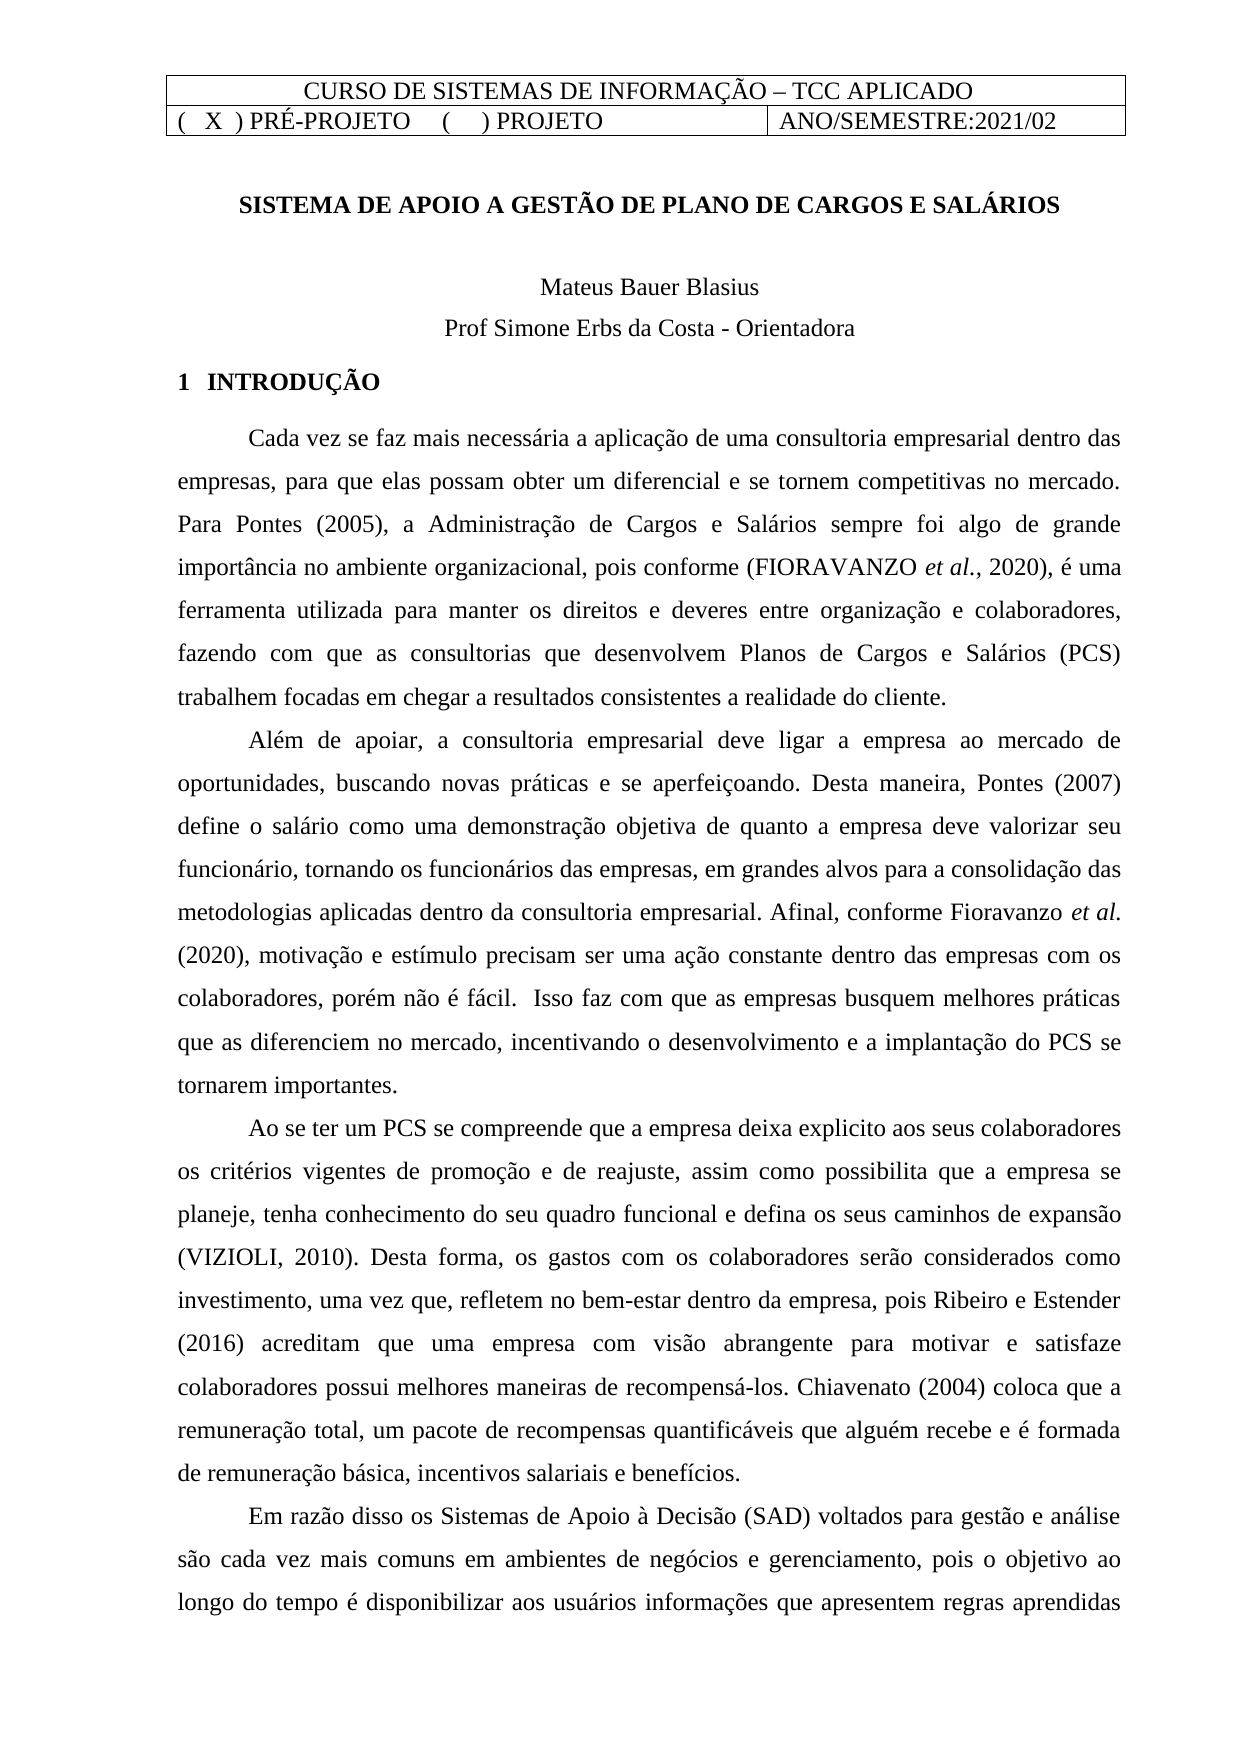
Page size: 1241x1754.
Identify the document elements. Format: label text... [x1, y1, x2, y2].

text Ao se ter um PCS se compreende que a empresa deixa explicito aos seus colaboradores os critérios vigentes de promoção e de reajuste, assim como possibilita que a empresa se planeje, tenha conhecimento do seu quadro funcional e defina os seus caminhos de expansão (VIZIOLI, 2010). Desta forma, os gastos com os colaboradores serão considerados como investimento, uma vez que, refletem no bem-estar dentro da empresa, pois Ribeiro e Estender (2016) acreditam que uma empresa com visão abrangente para motivar e satisfaze colaboradores possui melhores maneiras de recompensá-los. Chiavenato (2004) coloca que a remuneração total, um pacote de recompensas quantificáveis que alguém recebe e é formada de remuneração básica, incentivos salariais e benefícios. [177, 1113, 1122, 1487]
text Cada vez se faz mais necessária a aplicação de uma consultoria empresarial dentro das empresas, para que elas possam obter um diferencial e se tornem competitivas no mercado. Para Pontes (2005), a Administração de Cargos e Salários sempre foi algo de grande importância no ambiente organizacional, pois conforme (FIORAVANZO et al., 2020), é uma ferramenta utilizada para manter os direitos e deveres entre organização e colaboradores, fazendo com que as consultorias que desenvolvem Planos de Cargos e Salários (PCS) trabalhem focadas em chegar a resultados consistentes a realidade do cliente. [177, 423, 1122, 710]
subtitle Introdução [177, 367, 1122, 396]
text Prof Simone Erbs da Costa - Orientadora [177, 313, 1122, 342]
text Além de apoiar, a consultoria empresarial deve ligar a empresa ao mercado de oportunidades, buscando novas práticas e se aperfeiçoando. Desta maneira, Pontes (2007) define o salário como uma demonstração objetiva de quanto a empresa deve valorizar seu funcionário, tornando os funcionários das empresas, em grandes alvos para a consolidação das metodologias aplicadas dentro da consultoria empresarial. Afinal, conforme Fioravanzo et al. (2020), motivação e estímulo precisam ser uma ação constante dentro das empresas com os colaboradores, porém não é fácil. Isso faz com que as empresas busquem melhores práticas que as diferenciem no mercado, incentivando o desenvolvimento e a implantação do PCS se tornarem importantes. [177, 725, 1122, 1098]
text SISTEMA DE APOIO A GESTÃO DE PLANO DE CARGOS E SALÁRIOS [177, 190, 1122, 218]
text Mateus Bauer Blasius [177, 272, 1122, 301]
